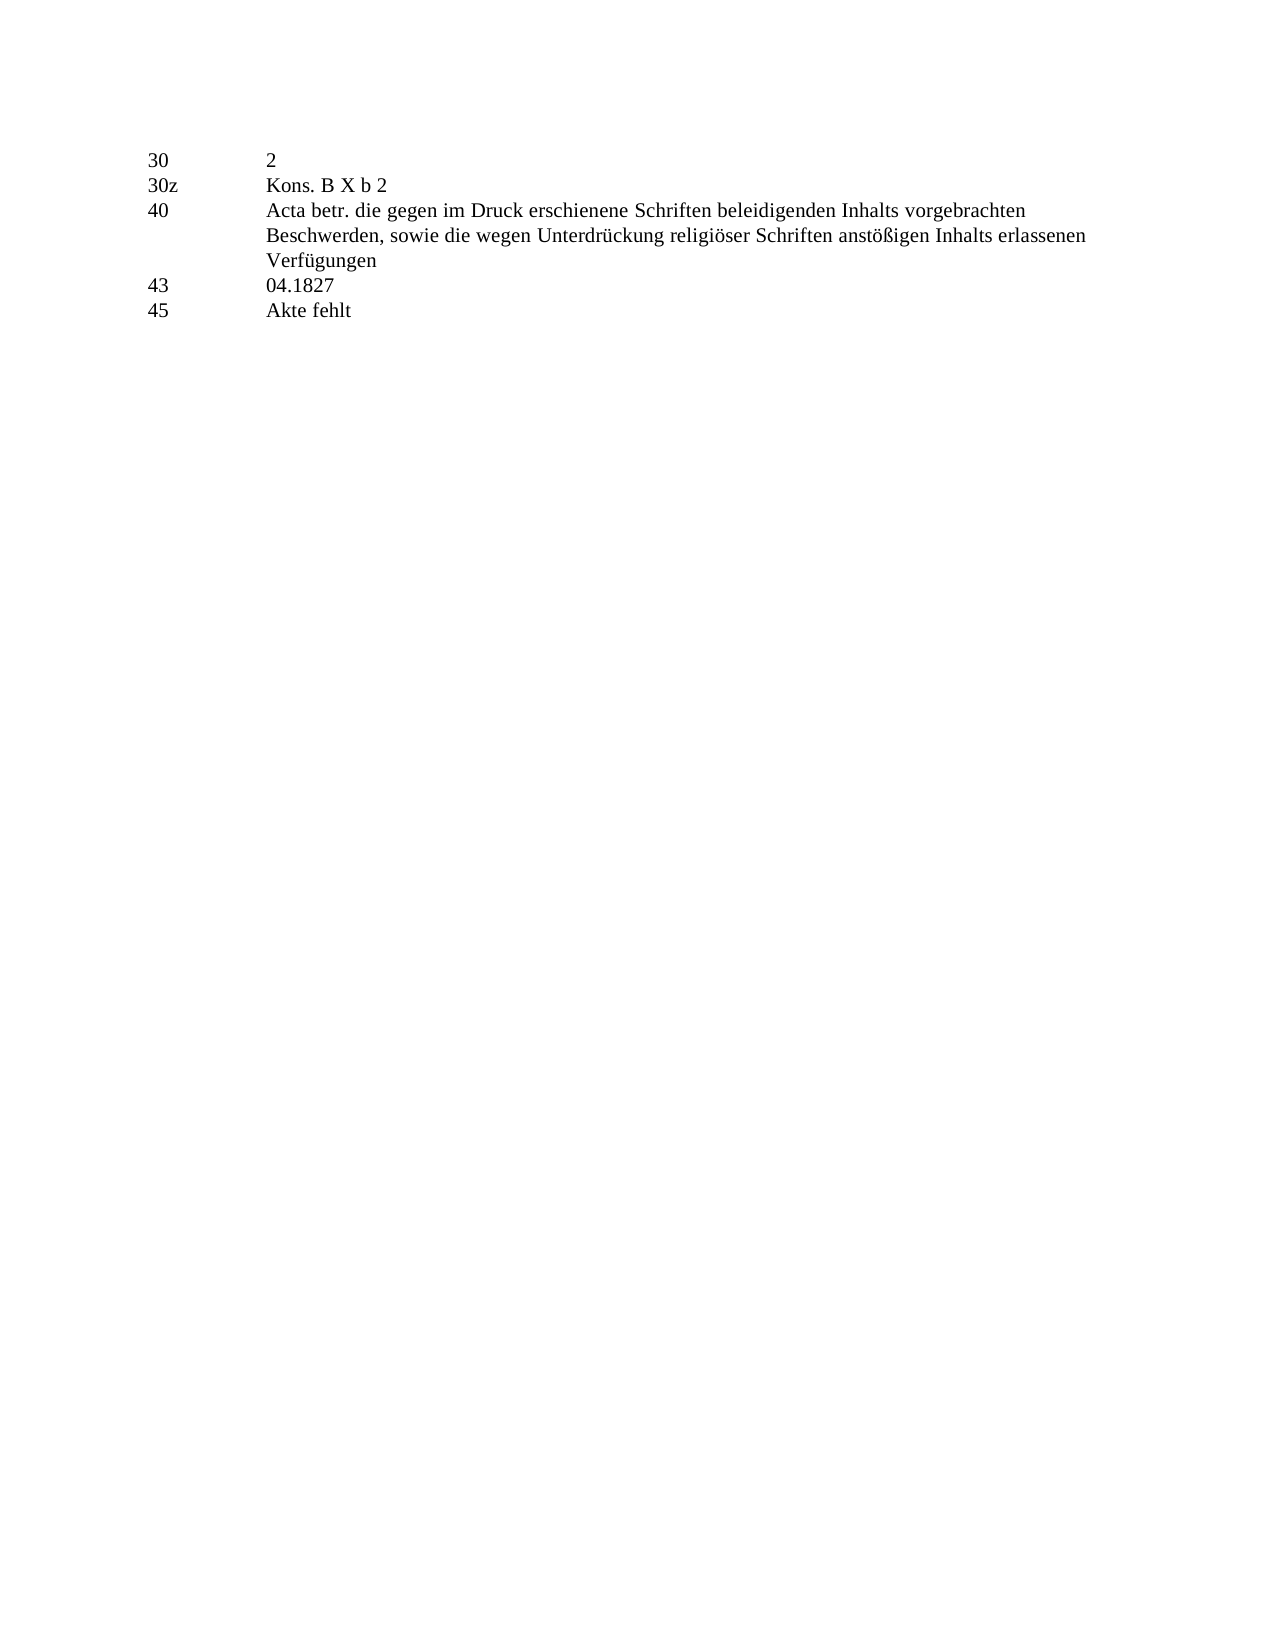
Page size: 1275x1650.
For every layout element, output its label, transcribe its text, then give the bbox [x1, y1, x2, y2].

text 45 Akte fehlt [148, 298, 1127, 323]
text 30z Kons. B X b 2 [148, 173, 1127, 198]
text 30 2 [148, 148, 1127, 173]
text 40 Acta betr. die s[2{<Beschwerden>gegen im Druck erschienene} 1{Schriften beleidigenden Inhalts}]s vorgebrachten Beschwerden, sowie die wegen s[Unterdrückung s[2{religiöse}r 1{Schrift}]sen]s anstößigen Inhalts erlassenen Verfügungen [148, 198, 1127, 273]
text 43 04.1827 [148, 273, 1127, 298]
